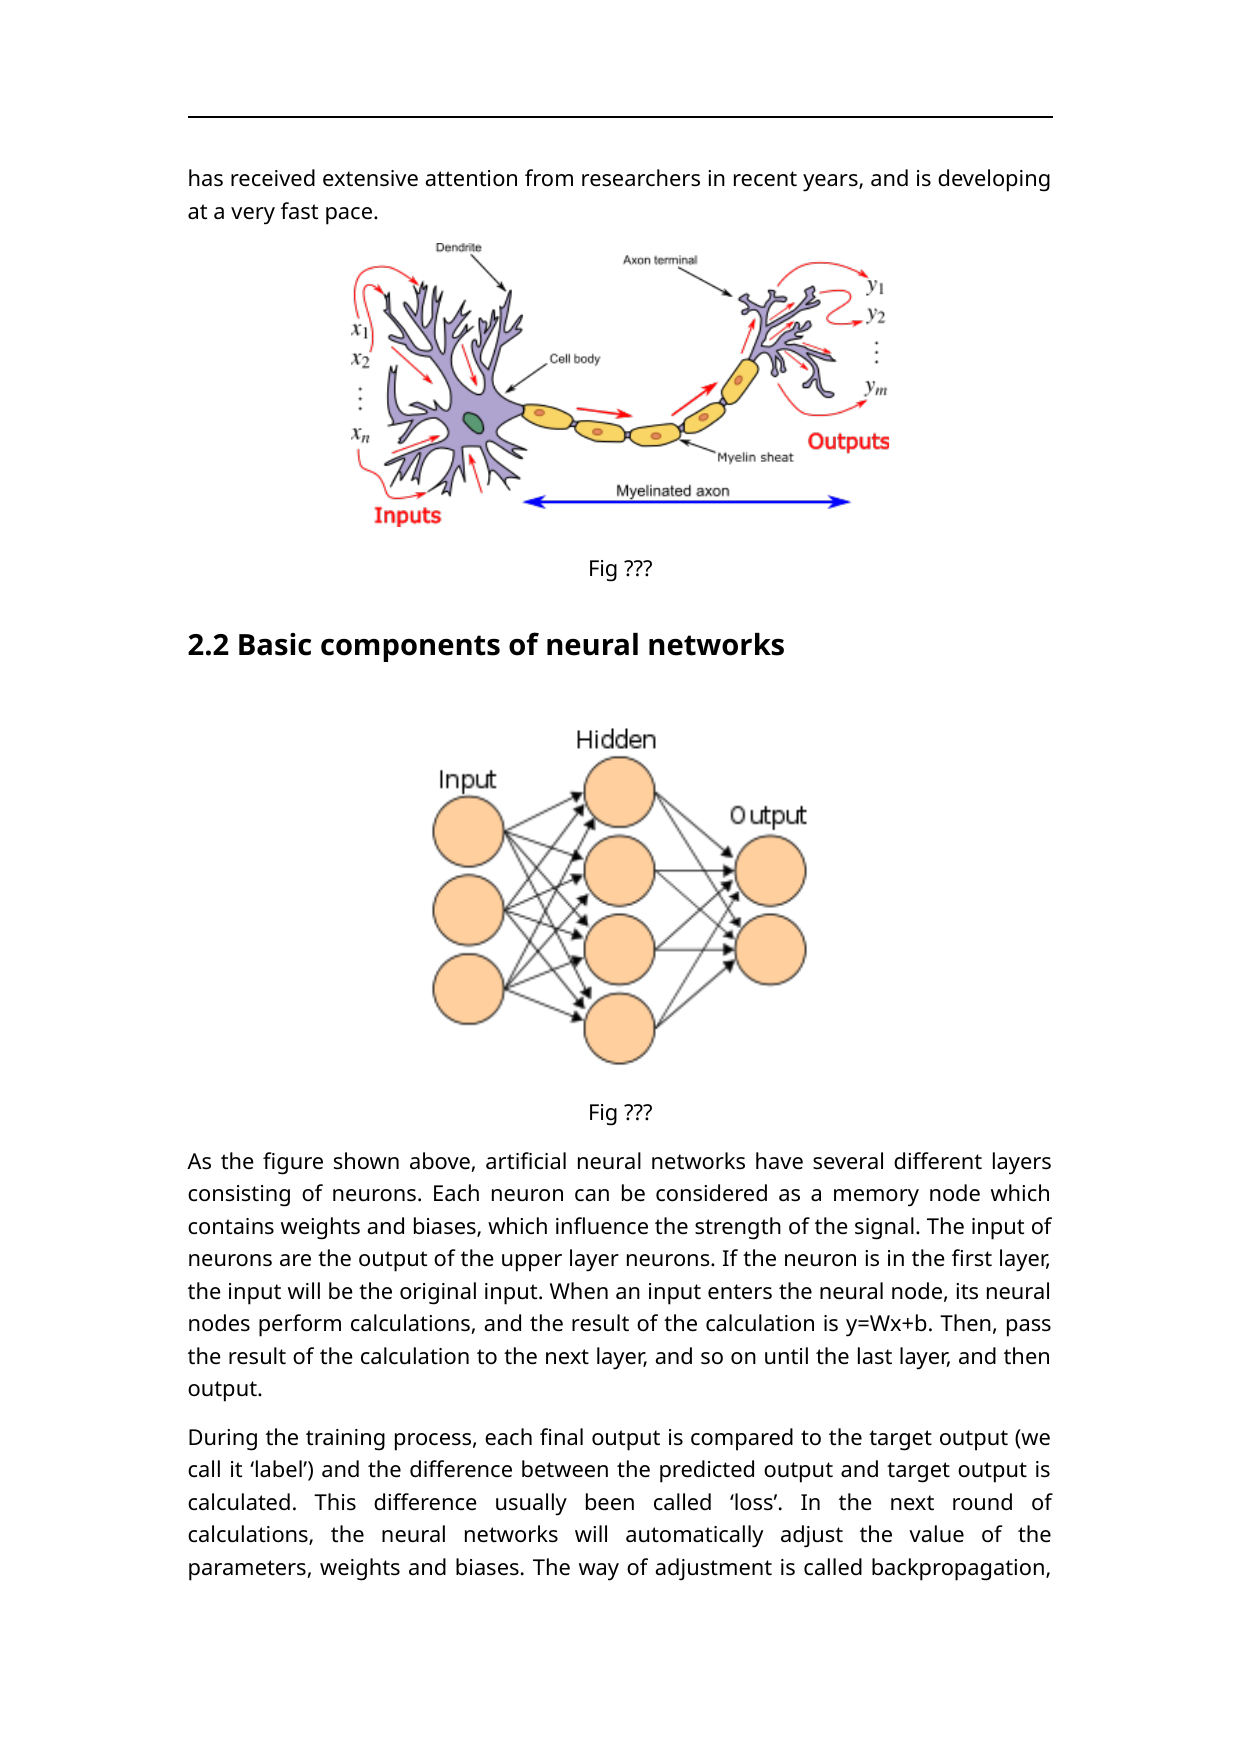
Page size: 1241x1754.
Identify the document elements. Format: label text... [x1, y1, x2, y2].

text As the figure shown above, artificial neural networks have several different layers consisting of neurons. Each neuron can be considered as a memory node which contains weights and biases, which influence the strength of the signal. The input of neurons are the output of the upper layer neurons. If the neuron is in the first layer, the input will be the original input. When an input enters the neural node, its neural nodes perform calculations, and the result of the calculation is y=Wx+b. Then, pass the result of the calculation to the next layer, and so on until the last layer, and then output. [187, 1144, 1053, 1404]
subtitle 2.2 Basic components of neural networks [187, 612, 1053, 677]
picture [351, 243, 890, 527]
text Fig ??? [187, 1096, 1053, 1128]
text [187, 162, 1053, 227]
text Fig ??? [187, 552, 1053, 584]
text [187, 1421, 1053, 1583]
picture [419, 721, 821, 1079]
